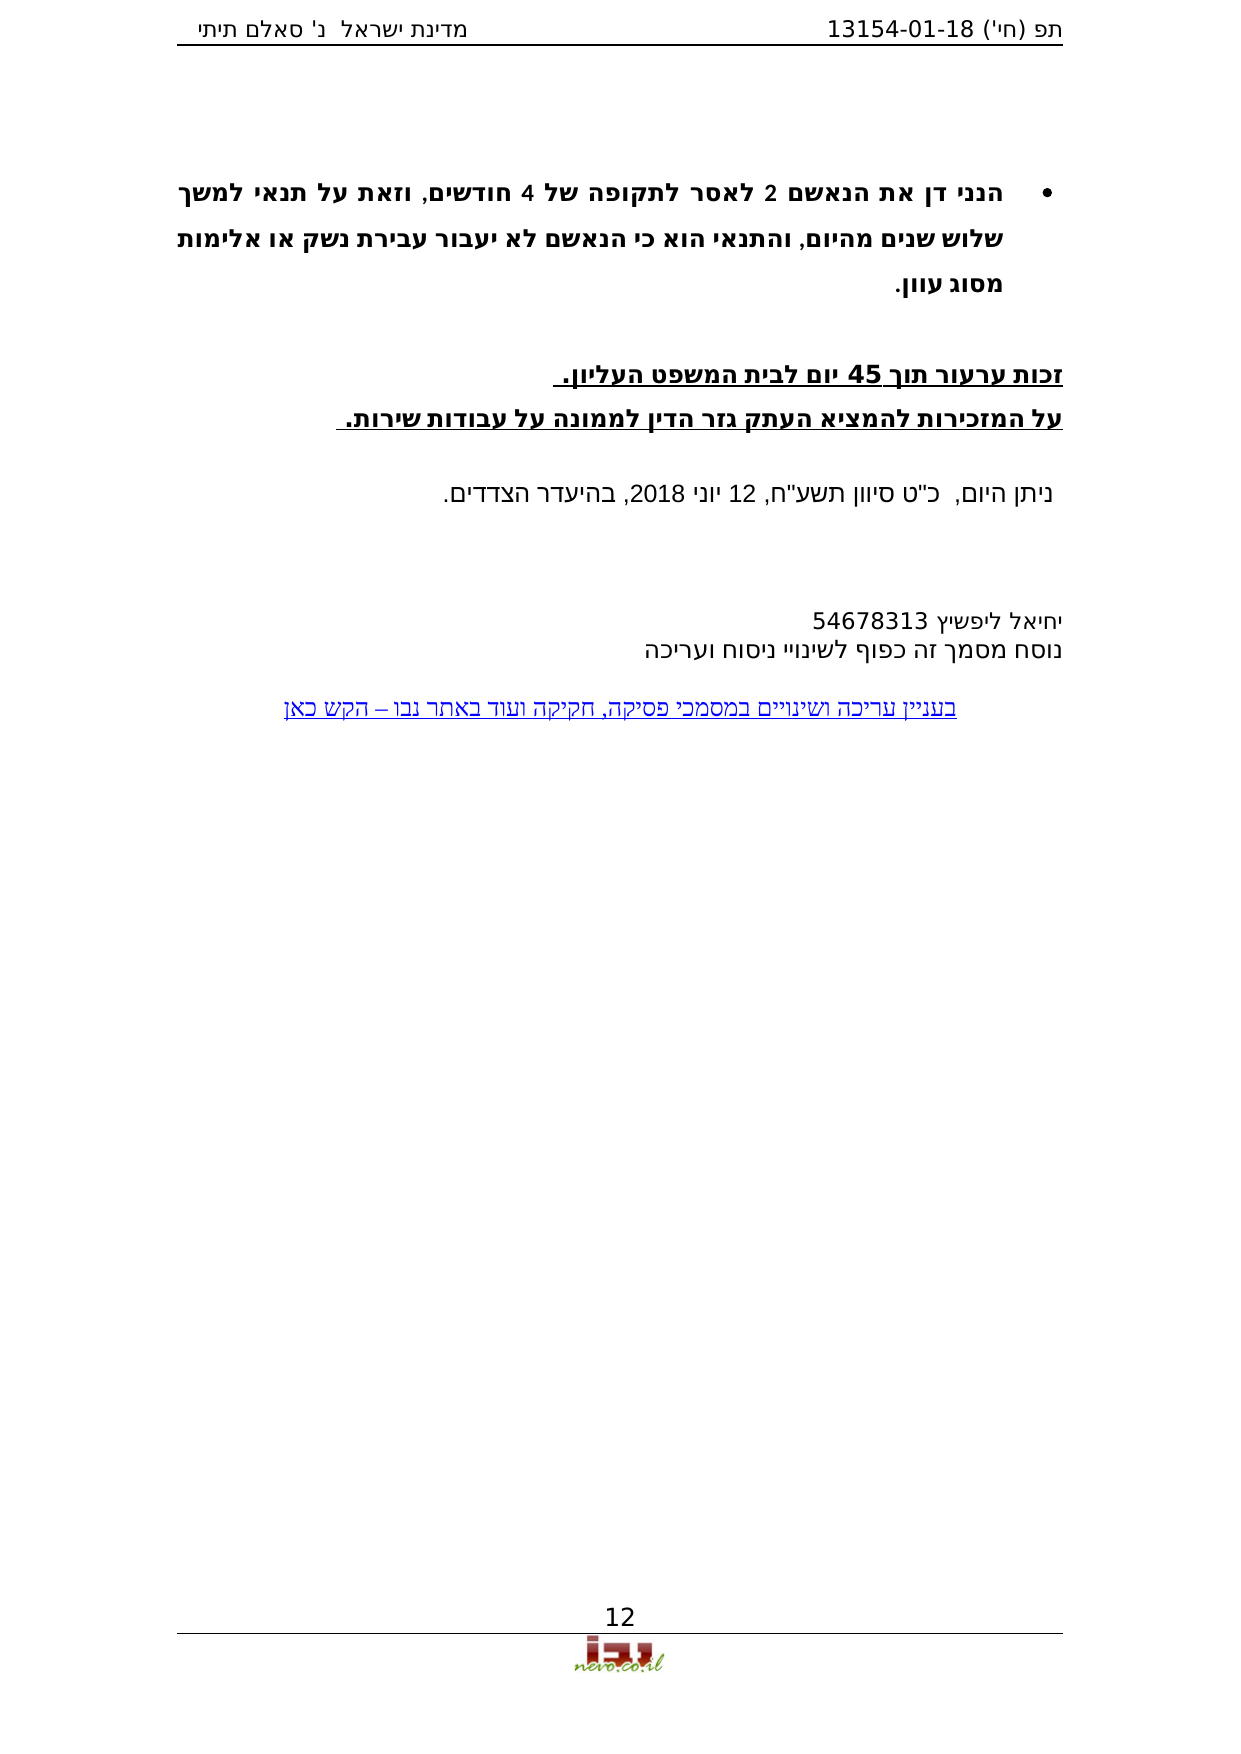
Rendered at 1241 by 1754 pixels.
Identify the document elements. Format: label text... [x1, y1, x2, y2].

picture [574, 1635, 666, 1673]
text בעניין עריכה ושינויים במסמכי פסיקה, חקיקה ועוד באתר נבו – הקש כאן [177, 693, 1063, 721]
text נוסח מסמך זה כפוף לשינויי ניסוח ועריכה [177, 635, 1063, 664]
text על המזכירות להמציא העתק גזר הדין לממונה על עבודות שירות. [177, 404, 1063, 433]
text זכות ערעור תוך 45 יום לבית המשפט העליון. [177, 360, 1063, 389]
text 54678313ניתן היום, כ"ט סיוון תשע"ח, 12 יוני 2018, בהיעדר הצדדים. [177, 479, 1063, 507]
list הנני דן את הנאשם 2 לאסר לתקופה של 4 חודשים, וזאת על תנאי למשך שלוש שנים מהיום, והתנאי הוא כי הנאשם לא יעבור עבירת נשק או אלימות מסוג עוון. [177, 177, 1053, 299]
text יחיאל ליפשיץ 54678313 [177, 608, 1063, 635]
